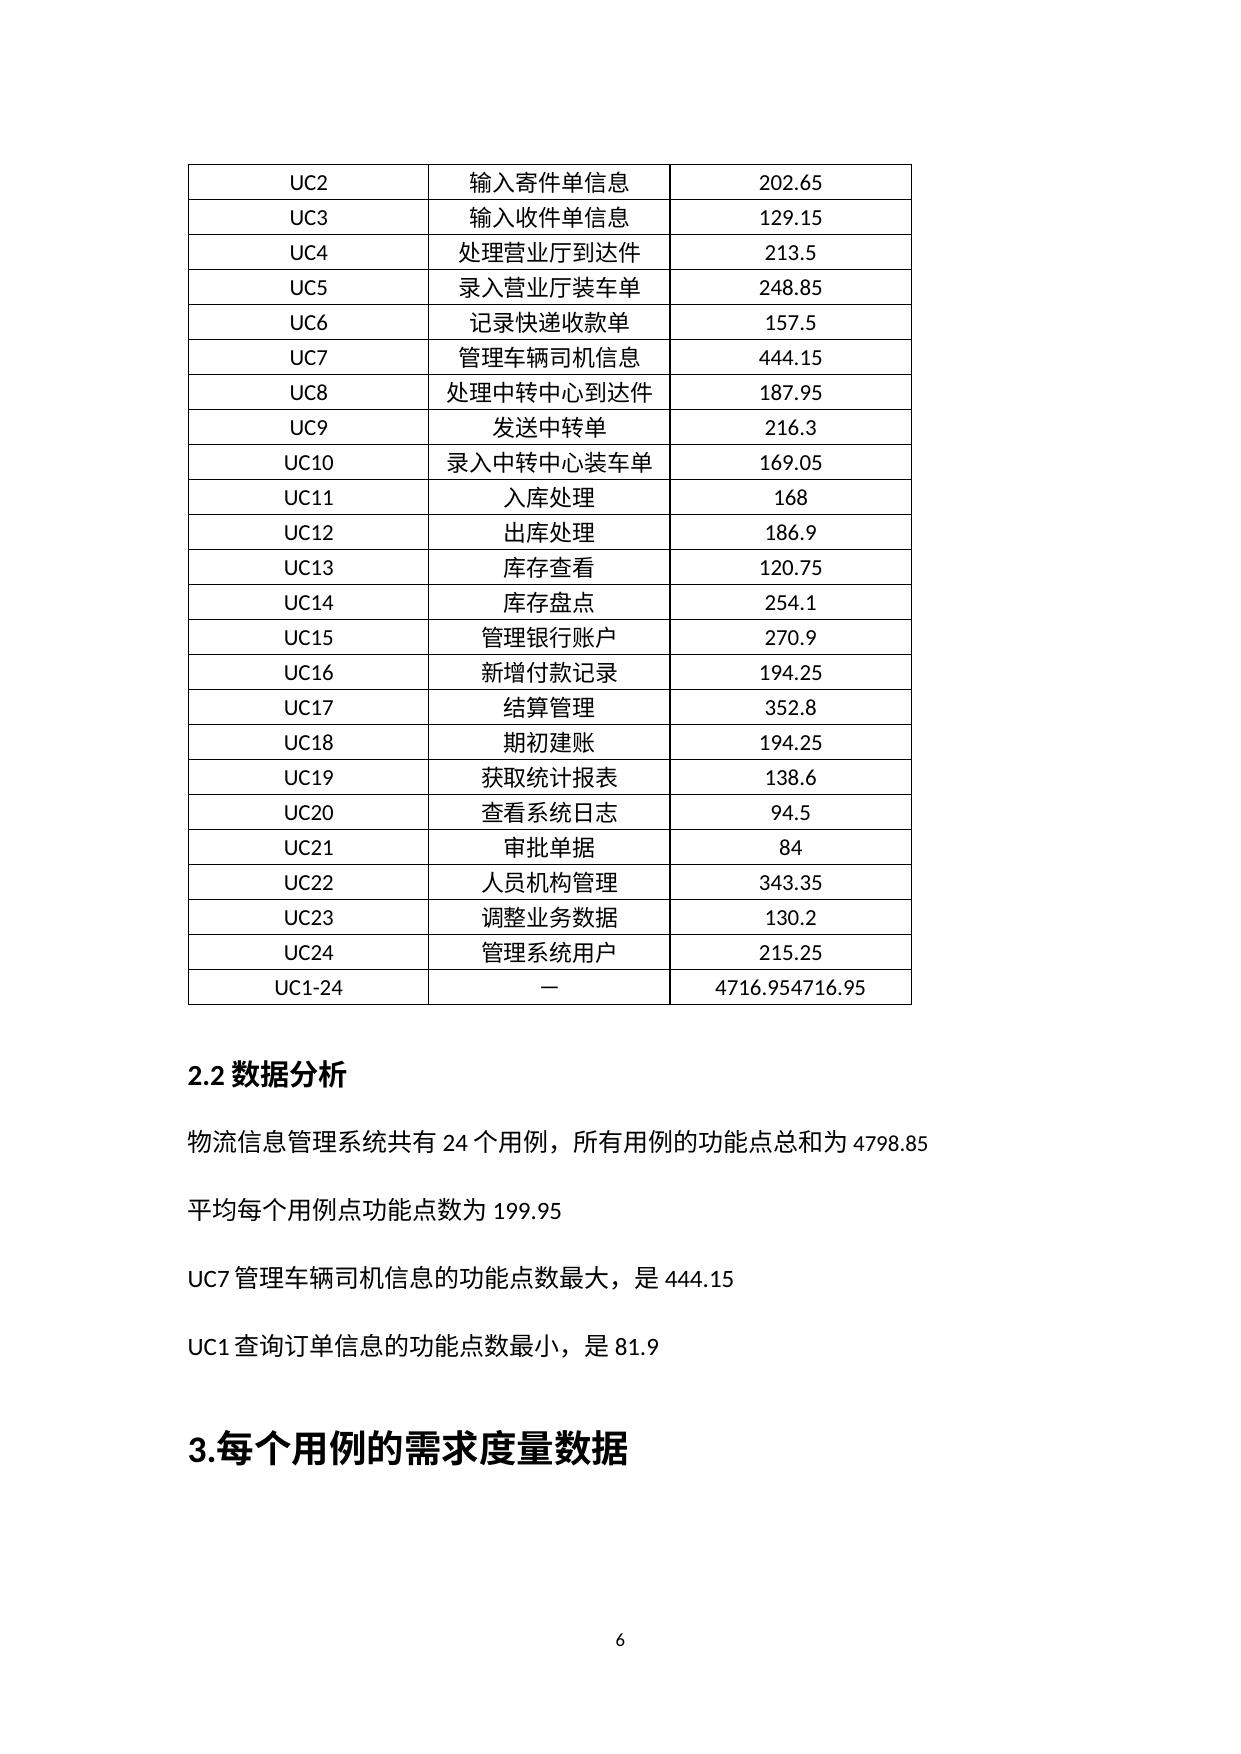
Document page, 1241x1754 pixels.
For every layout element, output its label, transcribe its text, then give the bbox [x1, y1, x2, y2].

table_cell 254.1 [671, 585, 911, 619]
table_cell 169.05 [671, 445, 911, 479]
table_cell 343.35 [671, 865, 911, 899]
table_cell 入库处理 [429, 480, 669, 514]
table_cell 库存盘点 [429, 585, 669, 619]
table_cell UC22 [189, 865, 428, 899]
table_cell 处理营业厅到达件 [429, 235, 669, 269]
table_cell 输入寄件单信息 [429, 165, 669, 199]
table_cell 处理中转中心到达件 [429, 375, 669, 409]
table_cell UC8 [189, 375, 428, 409]
table_cell 194.25 [671, 655, 911, 689]
table_cell 94.5 [671, 795, 911, 829]
table_cell UC14 [189, 585, 428, 619]
table_cell 202.65 [671, 165, 911, 199]
table_cell UC16 [189, 655, 428, 689]
table_cell UC13 [189, 550, 428, 584]
text 物流信息管理系统共有24个用例，所有用例的功能点总和为4798.85 [187, 1107, 1053, 1175]
table_cell 444.15 [671, 340, 911, 374]
table_cell 187.95 [671, 375, 911, 409]
table_cell 215.25 [671, 935, 911, 969]
table_cell 84 [671, 830, 911, 864]
table_cell UC2 [189, 165, 428, 199]
table_cell UC1-24 [189, 970, 428, 1004]
table_cell UC6 [189, 305, 428, 339]
table_cell UC12 [189, 515, 428, 549]
table_cell 管理系统用户 [429, 935, 669, 969]
table_cell 新增付款记录 [429, 655, 669, 689]
table_cell UC3 [189, 200, 428, 234]
table_cell 194.25 [671, 725, 911, 759]
text UC1查询订单信息的功能点数最小，是81.9 [187, 1311, 1053, 1378]
table_cell UC17 [189, 690, 428, 724]
table_cell 获取统计报表 [429, 760, 669, 794]
table_cell － [429, 970, 669, 1004]
table_cell 168 [671, 480, 911, 514]
table_cell 138.6 [671, 760, 911, 794]
table_cell UC19 [189, 760, 428, 794]
table_cell 查看系统日志 [429, 795, 669, 829]
table_cell 出库处理 [429, 515, 669, 549]
table_cell 130.2 [671, 900, 911, 934]
table_cell UC7 [189, 340, 428, 374]
text UC7管理车辆司机信息的功能点数最大，是444.15 [187, 1243, 1053, 1311]
table_cell UC9 [189, 410, 428, 444]
table_cell 发送中转单 [429, 410, 669, 444]
table_cell 输入收件单信息 [429, 200, 669, 234]
table_cell 库存查看 [429, 550, 669, 584]
table_cell 结算管理 [429, 690, 669, 724]
table_cell 审批单据 [429, 830, 669, 864]
table_cell UC4 [189, 235, 428, 269]
table_cell 186.9 [671, 515, 911, 549]
table_cell 213.5 [671, 235, 911, 269]
table_cell 352.8 [671, 690, 911, 724]
table_cell 4798.85 [671, 970, 911, 1004]
table_cell UC24 [189, 935, 428, 969]
table_cell 248.85 [671, 270, 911, 304]
table_cell UC18 [189, 725, 428, 759]
table_cell 录入营业厅装车单 [429, 270, 669, 304]
table_cell 管理车辆司机信息 [429, 340, 669, 374]
text 3.每个用例的需求度量数据 [187, 1412, 1053, 1480]
table_cell 人员机构管理 [429, 865, 669, 899]
table_cell 216.3 [671, 410, 911, 444]
table_cell UC11 [189, 480, 428, 514]
table_cell 270.9 [671, 620, 911, 654]
table_cell 120.75 [671, 550, 911, 584]
table_cell UC10 [189, 445, 428, 479]
text 2.2数据分析 [187, 1039, 1053, 1107]
table_cell UC21 [189, 830, 428, 864]
table_cell 157.5 [671, 305, 911, 339]
table_cell 调整业务数据 [429, 900, 669, 934]
table_cell UC15 [189, 620, 428, 654]
table_cell UC23 [189, 900, 428, 934]
table_cell 记录快递收款单 [429, 305, 669, 339]
table_cell 管理银行账户 [429, 620, 669, 654]
table_cell 期初建账 [429, 725, 669, 759]
table_cell 129.15 [671, 200, 911, 234]
table_cell UC5 [189, 270, 428, 304]
table_cell 录入中转中心装车单 [429, 445, 669, 479]
table_cell UC20 [189, 795, 428, 829]
text 平均每个用例点功能点数为199.95 [187, 1175, 1053, 1243]
